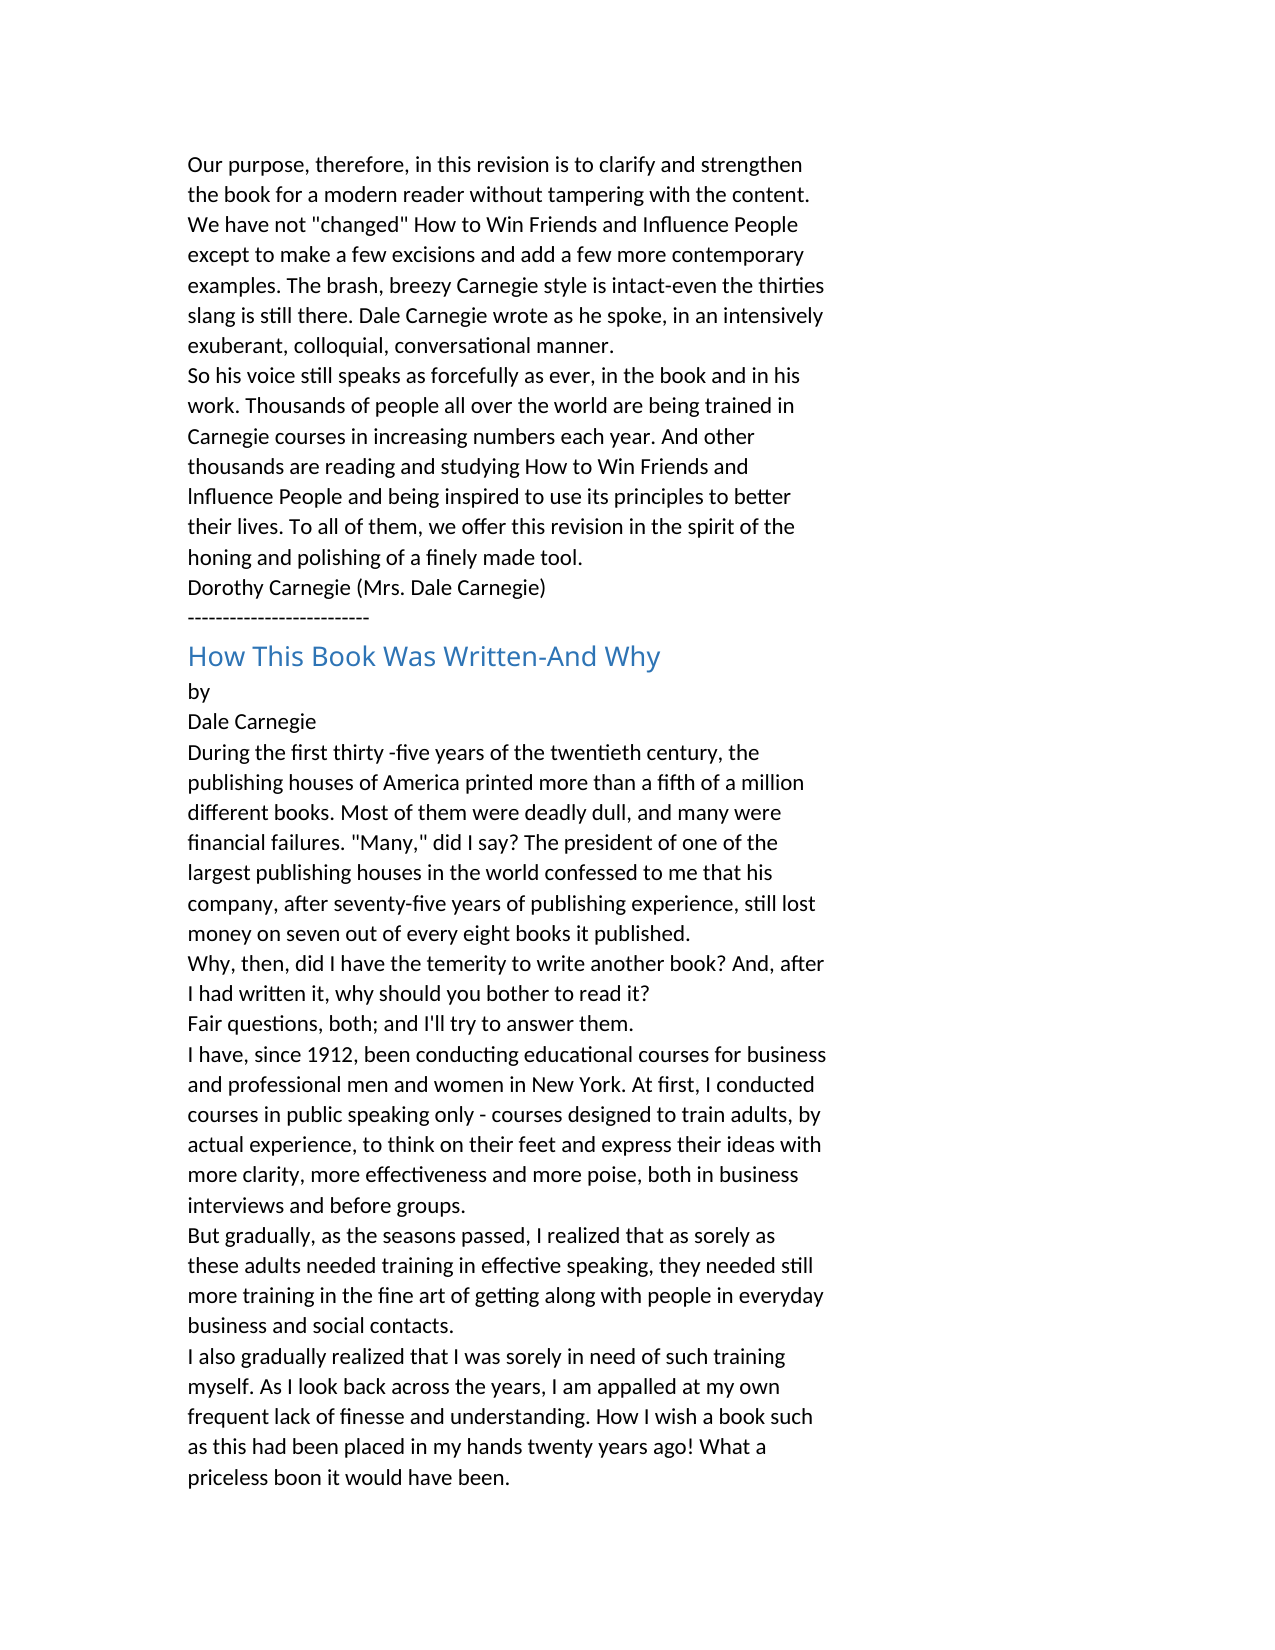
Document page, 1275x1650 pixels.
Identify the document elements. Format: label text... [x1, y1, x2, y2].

text honing and polishing of a finely made tool. [187, 543, 1087, 571]
text these adults needed training in effective speaking, they needed still [187, 1251, 1087, 1279]
text company, after seventy-five years of publishing experience, still lost [187, 889, 1087, 917]
text examples. The brash, breezy Carnegie style is intact-even the thirties [187, 271, 1087, 299]
text more clarity, more effectiveness and more poise, both in business [187, 1161, 1087, 1189]
text money on seven out of every eight books it published. [187, 919, 1087, 947]
text I have, since 1912, been conducting educational courses for business [187, 1040, 1087, 1068]
text except to make a few excisions and add a few more contemporary [187, 241, 1087, 269]
text We have not "changed" How to Win Friends and Influence People [187, 210, 1087, 238]
text actual experience, to think on their feet and express their ideas with [187, 1130, 1087, 1158]
text courses in public speaking only - courses designed to train adults, by [187, 1100, 1087, 1128]
text the book for a modern reader without tampering with the content. [187, 180, 1087, 208]
text financial failures. "Many," did I say? The president of one of the [187, 828, 1087, 856]
text largest publishing houses in the world confessed to me that his [187, 858, 1087, 887]
text more training in the fine art of getting along with people in everyday [187, 1281, 1087, 1309]
subtitle How This Book Was Written-And Why [187, 637, 1087, 674]
text Fair questions, both; and I'll try to answer them. [187, 1009, 1087, 1038]
text frequent lack of finesse and understanding. How I wish a book such [187, 1402, 1087, 1430]
text business and social contacts. [187, 1312, 1087, 1340]
text publishing houses of America printed more than a fifth of a million [187, 768, 1087, 796]
text work. Thousands of people all over the world are being trained in [187, 392, 1087, 420]
text thousands are reading and studying How to Win Friends and [187, 452, 1087, 480]
text -------------------------- [187, 603, 1087, 631]
text interviews and before groups. [187, 1191, 1087, 1219]
text by [187, 677, 1087, 705]
text their lives. To all of them, we offer this revision in the spirit of the [187, 512, 1087, 541]
text So his voice still speaks as forcefully as ever, in the book and in his [187, 361, 1087, 389]
text Carnegie courses in increasing numbers each year. And other [187, 422, 1087, 450]
text I had written it, why should you bother to read it? [187, 979, 1087, 1007]
text During the first thirty -five years of the twentieth century, the [187, 738, 1087, 766]
text and professional men and women in New York. At first, I conducted [187, 1070, 1087, 1098]
text exuberant, colloquial, conversational manner. [187, 331, 1087, 359]
text slang is still there. Dale Carnegie wrote as he spoke, in an intensively [187, 301, 1087, 329]
text Why, then, did I have the temerity to write another book? And, after [187, 949, 1087, 977]
text Dorothy Carnegie (Mrs. Dale Carnegie) [187, 573, 1087, 601]
text I also gradually realized that I was sorely in need of such training [187, 1342, 1087, 1370]
text different books. Most of them were deadly dull, and many were [187, 798, 1087, 826]
text But gradually, as the seasons passed, I realized that as sorely as [187, 1221, 1087, 1249]
text as this had been placed in my hands twenty years ago! What a [187, 1432, 1087, 1461]
text Dale Carnegie [187, 707, 1087, 736]
text priceless boon it would have been. [187, 1463, 1087, 1491]
text lnfluence People and being inspired to use its principles to better [187, 482, 1087, 510]
text Our purpose, therefore, in this revision is to clarify and strengthen [187, 150, 1087, 178]
text myself. As I look back across the years, I am appalled at my own [187, 1372, 1087, 1400]
